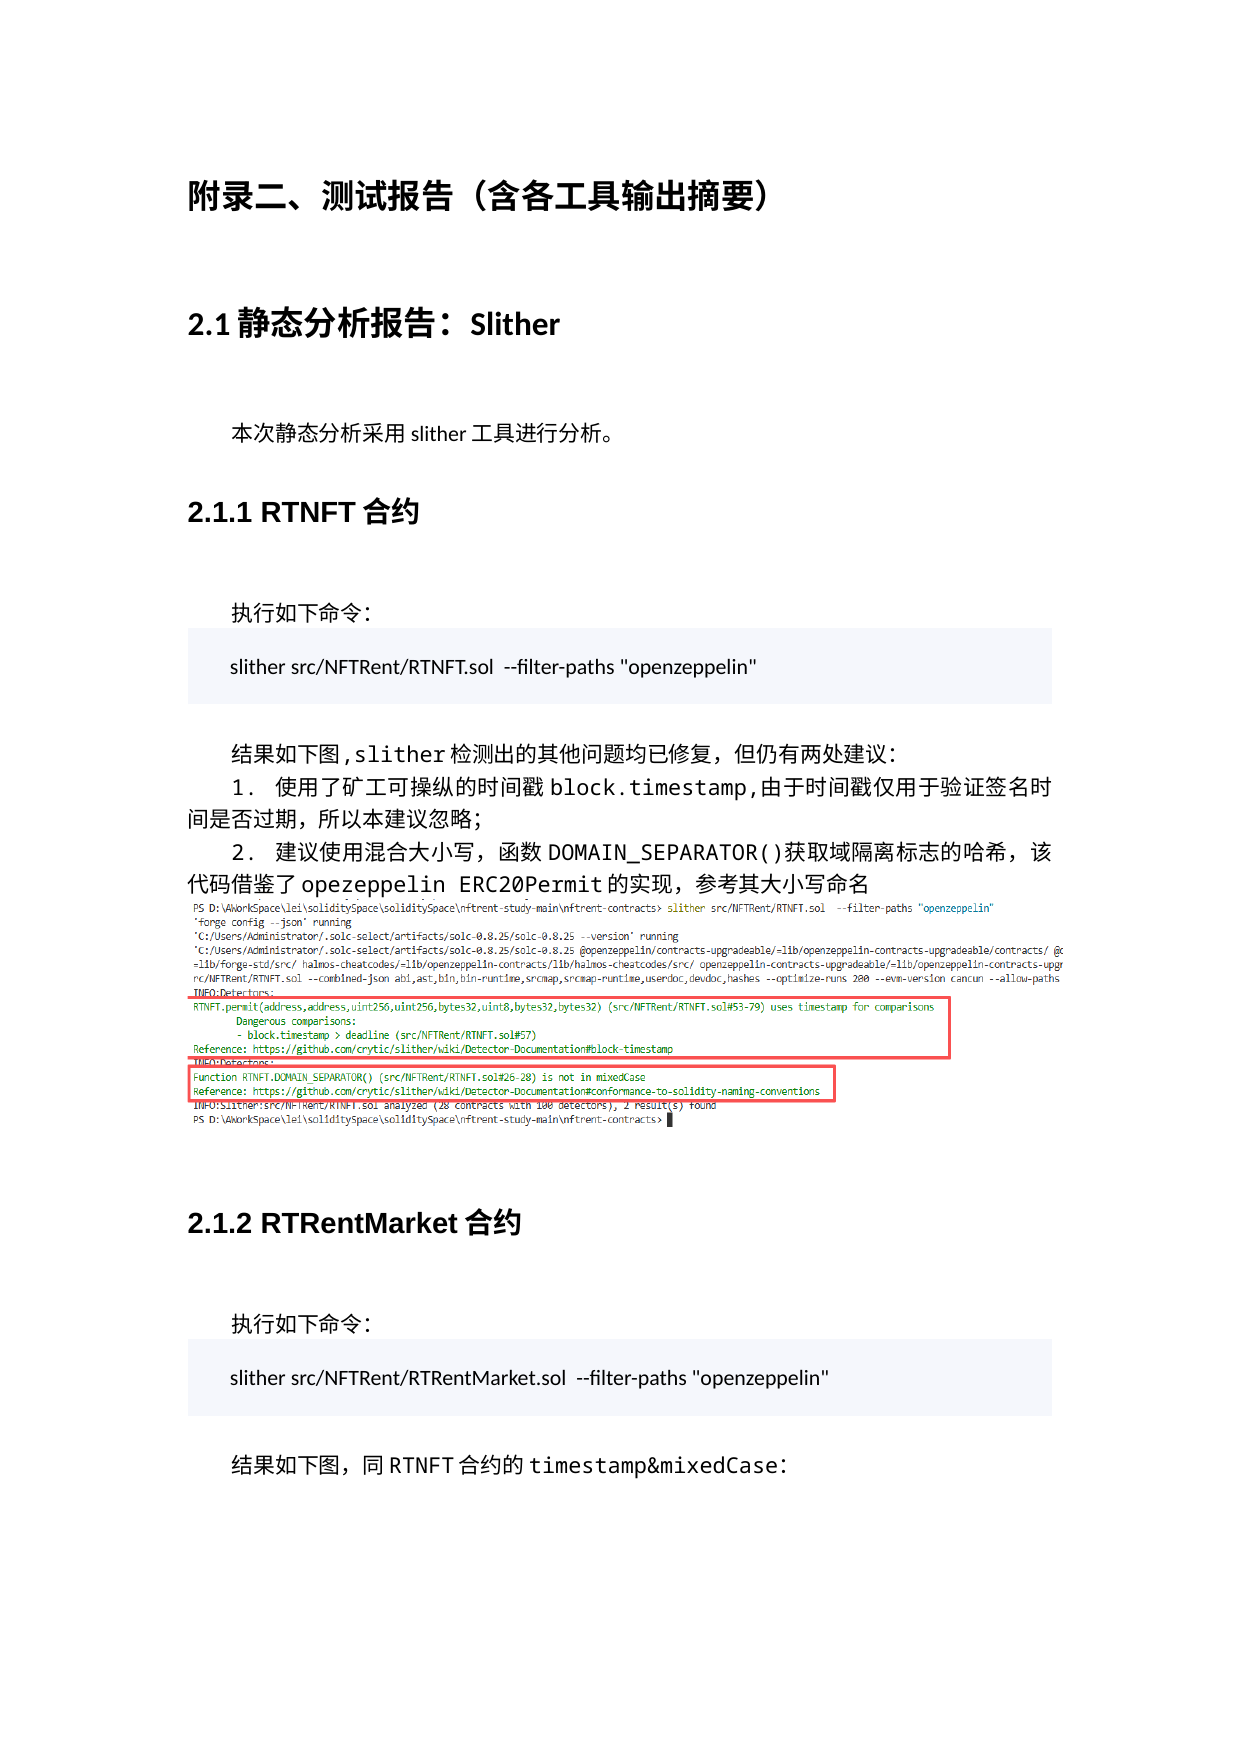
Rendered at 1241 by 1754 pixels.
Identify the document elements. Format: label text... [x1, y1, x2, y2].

text slither src/NFTRent/RTNFT.sol --filter-paths "openzeppelin" [189, 629, 1051, 703]
subtitle 2.1.2 RTRentMarket合约 [187, 1188, 1053, 1253]
list 使用了矿工可操纵的时间戳block.timestamp,由于时间戳仅用于验证签名时间是否过期，所以本建议忽略； [187, 769, 1053, 834]
text 结果如下图，同RTNFT合约的timestamp&mixedCase： [187, 1448, 1053, 1481]
text slither src/NFTRent/RTRentMarket.sol --filter-paths "openzeppelin" [189, 1341, 1051, 1415]
text 执行如下命令： [187, 1307, 1053, 1339]
text 执行如下命令： [187, 596, 1053, 628]
text 结果如下图,slither检测出的其他问题均已修复，但仍有两处建议： [187, 737, 1053, 769]
picture [187, 899, 1063, 1132]
subtitle 附录二、测试报告（含各工具输出摘要） [187, 162, 1053, 227]
list 建议使用混合大小写，函数DOMAIN_SEPARATOR()获取域隔离标志的哈希，该代码借鉴了opezeppelin ERC20Permit的实现，参考其大小写命名 [187, 834, 1053, 899]
subtitle 2.1静态分析报告：Slither [187, 289, 1053, 354]
subtitle 2.1.1 RTNFT合约 [187, 477, 1053, 542]
text 本次静态分析采用slither工具进行分析。 [187, 416, 1053, 448]
